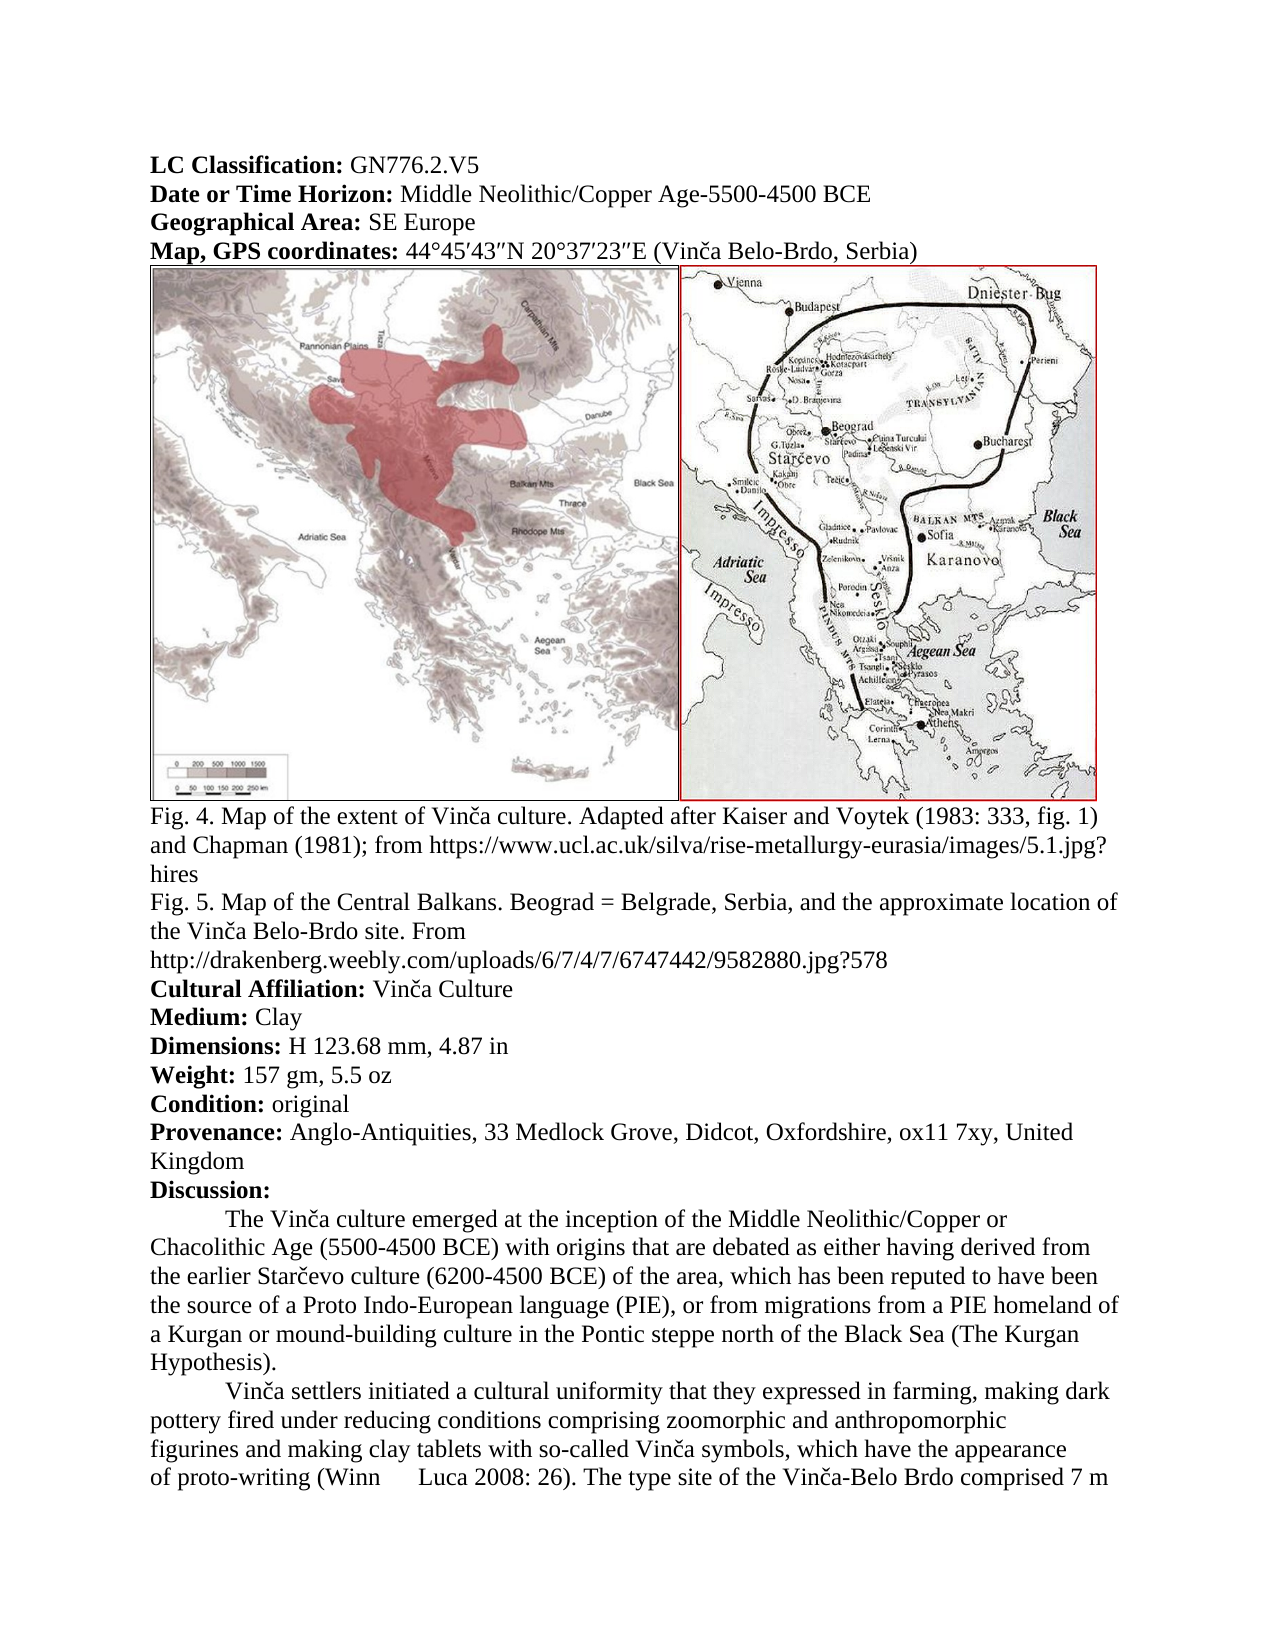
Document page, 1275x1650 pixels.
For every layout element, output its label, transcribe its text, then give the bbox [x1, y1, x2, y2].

text Dimensions: H 123.68 mm, 4.87 in [150, 1031, 1125, 1060]
text Weight: 157 gm, 5.5 oz [150, 1060, 1125, 1089]
text Fig. 4. Map of the extent of Vinča culture. Adapted after Kaiser and Voytek (1983: 333, fig. 1) and Chapman (1981); from https://www.ucl.ac.uk/silva/rise-metallurgy-eurasia/images/5.1.jpg?hires [150, 801, 1125, 887]
text Discussion: [150, 1175, 1125, 1204]
text Condition: original [150, 1089, 1125, 1117]
picture [151, 266, 678, 800]
text Provenance: Anglo-Antiquities, 33 Medlock Grove, Didcot, Oxfordshire, ox11 7xy, United Kingdom [150, 1117, 1125, 1175]
text Fig. 5. Map of the Central Balkans. Beograd = Belgrade, Serbia, and the approximate location of the Vinča Belo-Brdo site. From http://drakenberg.weebly.com/uploads/6/7/4/7/6747442/9582880.jpg?578 [150, 887, 1125, 974]
text Medium: Clay [150, 1002, 1125, 1031]
text Cultural Affiliation: Vinča Culture [150, 974, 1125, 1002]
text The Vinča culture emerged at the inception of the Middle Neolithic/Copper or Chacolithic Age (5500-4500 BCE) with origins that are debated as either having derived from the earlier Starčevo culture (6200-4500 BCE) of the area, which has been reputed to have been the source of a Proto Indo-European language (PIE), or from migrations from a PIE homeland of a Kurgan or mound-building culture in the Pontic steppe north of the Black Sea (The Kurgan Hypothesis). [150, 1204, 1125, 1376]
text Geographical Area: SE Europe [150, 207, 1125, 236]
text Map, GPS coordinates: 44°45′43″N 20°37′23″E (Vinča Belo-Brdo, Serbia) [150, 236, 1125, 265]
text Date or Time Horizon: Middle Neolithic/Copper Age-5500-4500 BCE [150, 179, 1125, 207]
text LC Classification: GN776.2.V5 [150, 150, 1125, 179]
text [150, 1376, 1125, 1491]
